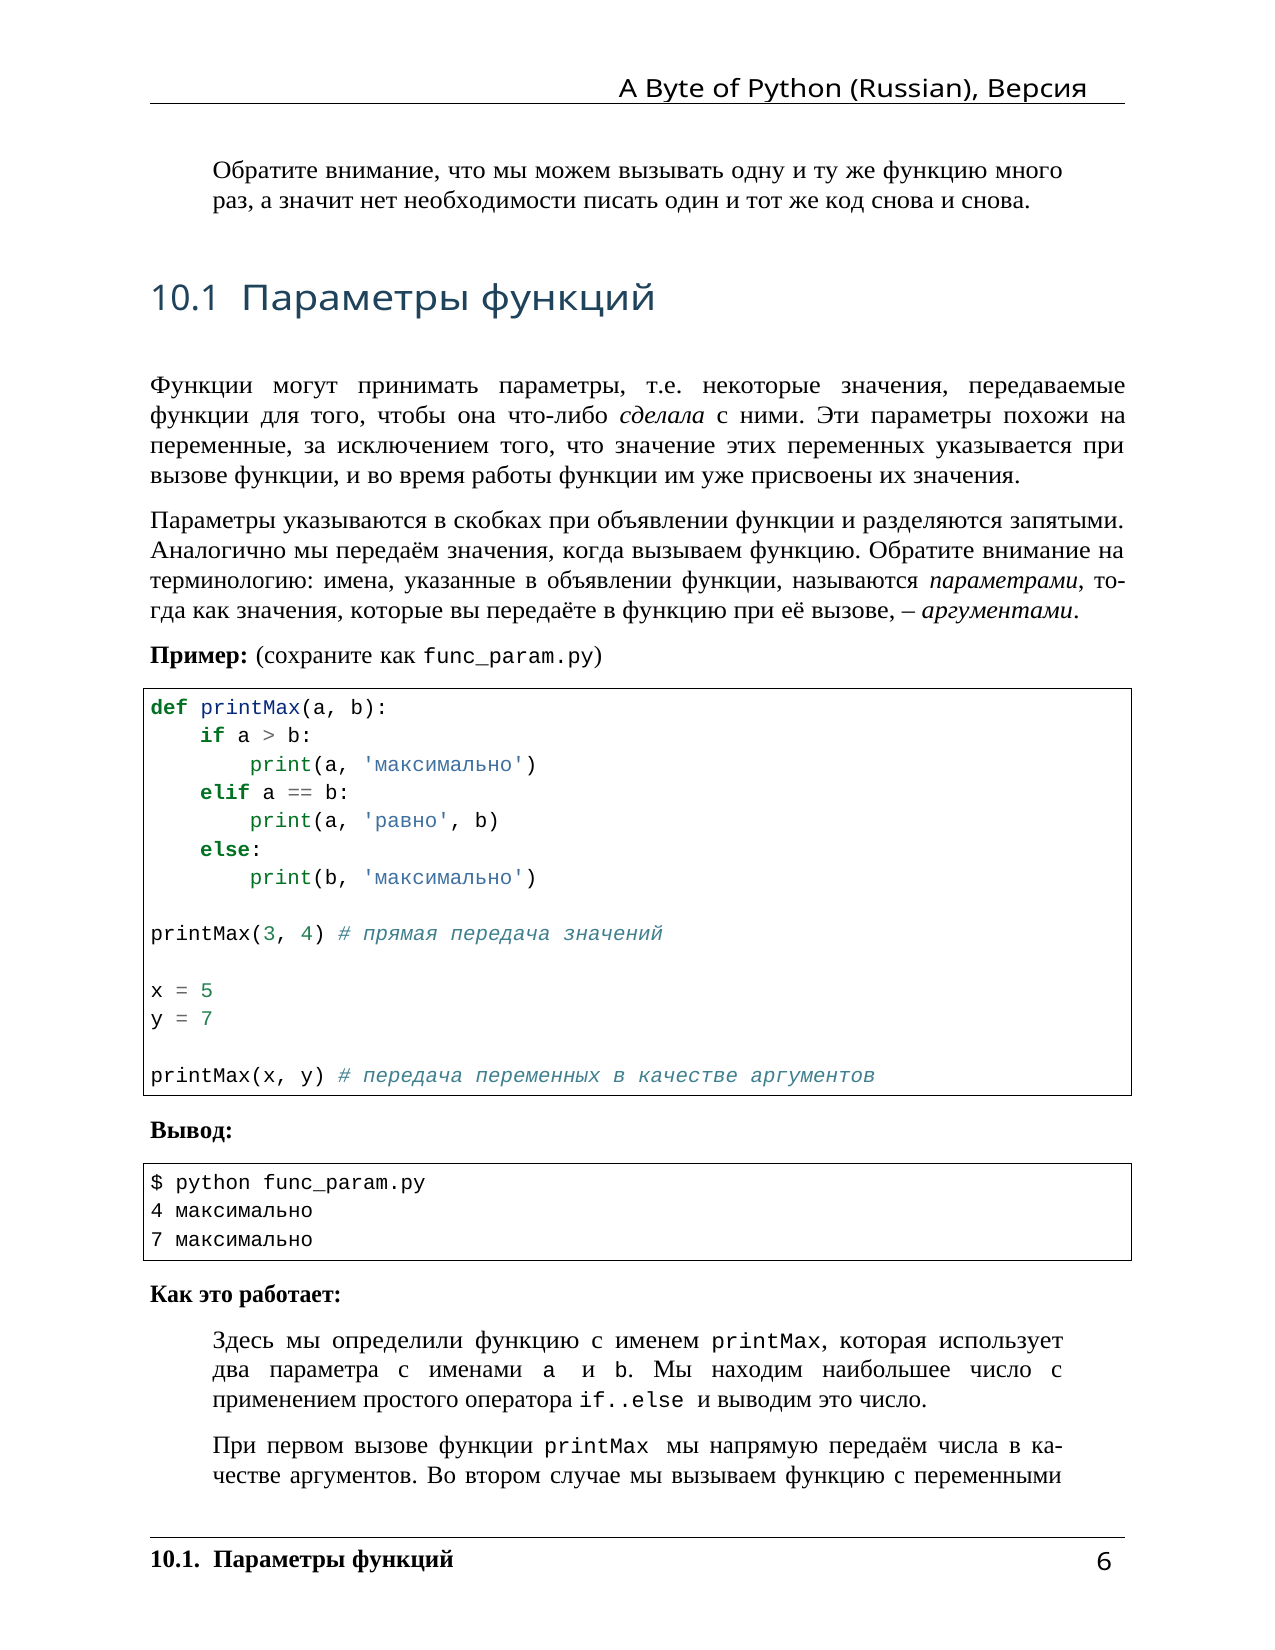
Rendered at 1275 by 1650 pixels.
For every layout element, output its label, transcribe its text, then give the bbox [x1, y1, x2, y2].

text Здесь мы определили функцию с именем printMax, которая использует два параметра с именами a и b. Мы находим наибольшее число с применением простого оператора if..else и выводим это число. [212, 1325, 1063, 1414]
text Как это работает: [150, 1279, 1144, 1308]
subtitle Вывод: [150, 1115, 1144, 1144]
text При первом вызове функции printMax мы напрямую передаём числа в ка- честве аргументов. Во втором случае мы вызываем функцию с переменными [212, 1430, 1063, 1489]
text Функции могут принимать параметры, т.е. некоторые значения, передаваемые функции для того, чтобы она что-либо сделала с ними. Эти параметры похожи на переменные, за исключением того, что значение этих переменных указывается при вызове функции, и во время работы функции им уже присвоены их значения. [150, 370, 1126, 489]
text Пример: (сохраните как func_param.py) [150, 640, 1144, 670]
text Параметры указываются в скобках при объявлении функции и разделяются запятыми. Аналогично мы передаём значения, когда вызываем функцию. Обратите внимание на терминологию: имена, указанные в объявлении функции, называются параметрами, то- гда как значения, которые вы передаёте в функцию при её вызове, – аргументами. [150, 505, 1126, 624]
text Обратите внимание, что мы можем вызывать одну и ту же функцию много раз, а значит нет необходимости писать один и тот же код снова и снова. [212, 155, 1064, 214]
subtitle Параметры функций [150, 273, 1144, 321]
